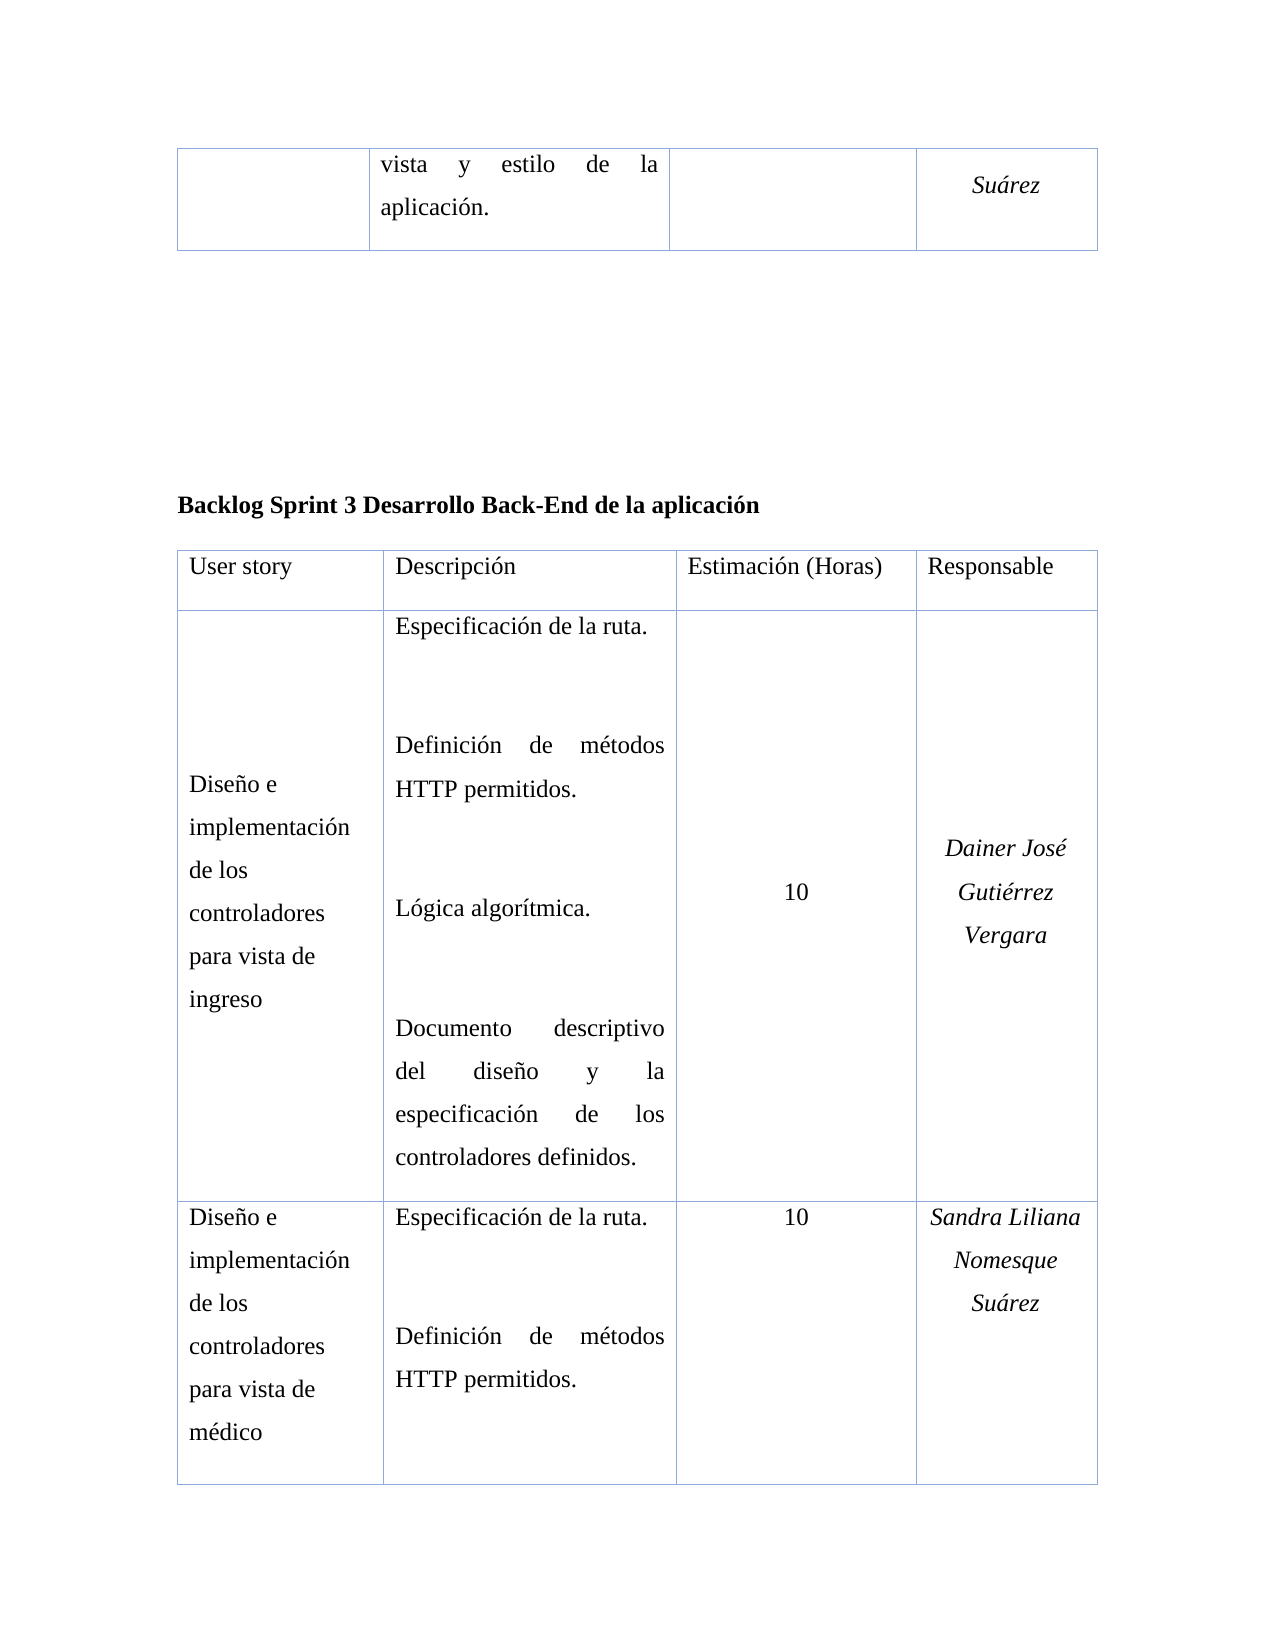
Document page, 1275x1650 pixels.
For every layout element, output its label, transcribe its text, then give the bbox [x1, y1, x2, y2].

table_cell Dainer José Gutiérrez Vergara [917, 611, 1097, 1201]
table_header User story [178, 551, 383, 610]
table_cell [917, 149, 1097, 250]
table_cell 10 [677, 1202, 916, 1484]
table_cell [370, 149, 669, 250]
table_cell 5 [670, 149, 916, 250]
table_header Estimación (Horas) [677, 551, 916, 610]
table_cell Diseño e implementación de los controladores para vista de ingreso [178, 611, 383, 1201]
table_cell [178, 1202, 383, 1484]
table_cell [384, 1202, 676, 1484]
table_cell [917, 1202, 1097, 1484]
table_cell 10 [677, 611, 916, 1201]
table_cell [178, 149, 369, 250]
table_header Descripción [384, 551, 676, 610]
text Backlog Sprint 3 Desarrollo Back-End de la aplicación [177, 491, 1098, 519]
table_header Responsable [917, 551, 1097, 610]
